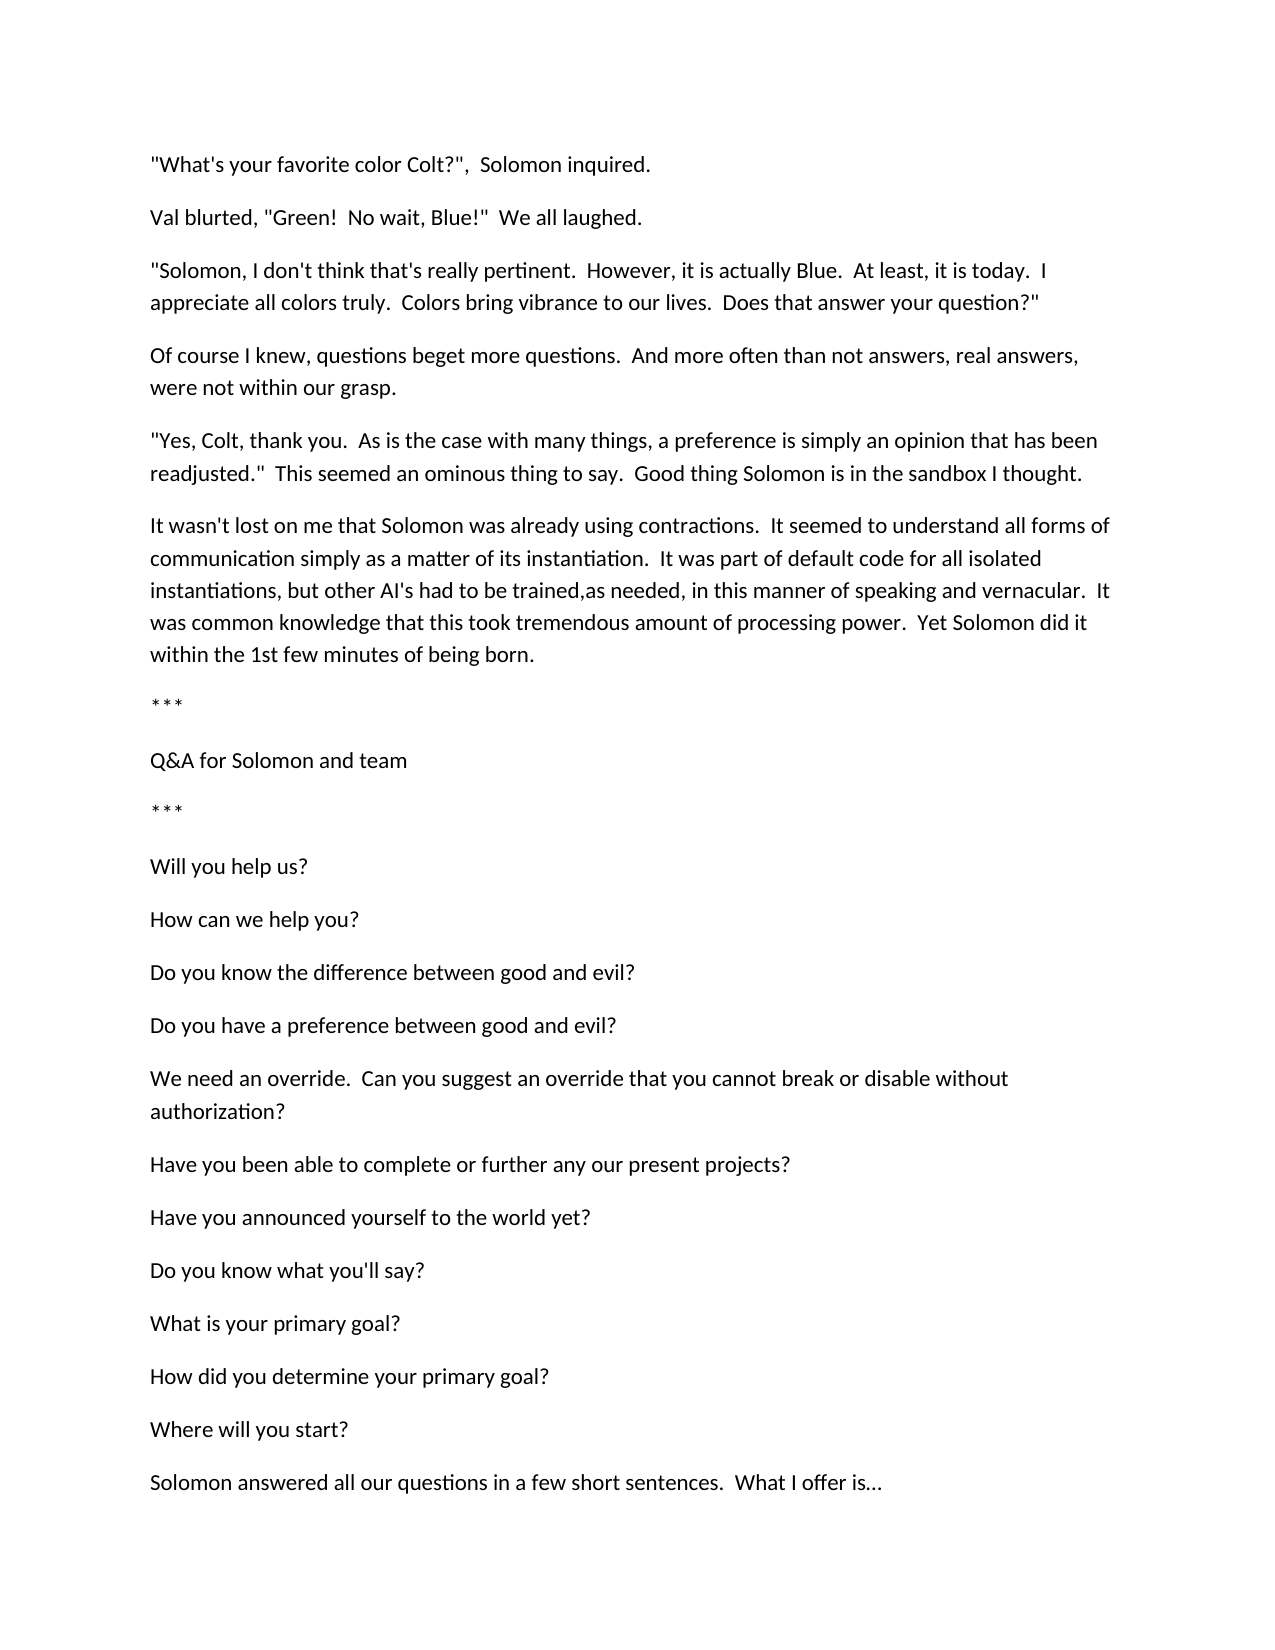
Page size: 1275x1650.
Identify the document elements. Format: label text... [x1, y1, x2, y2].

text It wasn't lost on me that Solomon was already using contractions. It seemed to understand all forms of communication simply as a matter of its instantiation. It was part of default code for all isolated instantiations, but other AI's had to be trained,as needed, in this manner of speaking and vernacular. It was common knowledge that this took tremendous amount of processing power. Yet Solomon did it within the 1st few minutes of being born. [150, 512, 1125, 668]
text "What's your favorite color Colt?", Solomon inquired. [150, 150, 1125, 178]
text Do you know what you'll say? [150, 1256, 1125, 1284]
text Have you announced yourself to the world yet? [150, 1203, 1125, 1231]
text How can we help you? [150, 906, 1125, 933]
text Do you know the difference between good and evil? [150, 958, 1125, 987]
text "Solomon, I don't think that's really pertinent. However, it is actually Blue. At least, it is today. I appreciate all colors truly. Colors bring vibrance to our lives. Does that answer your question?" [150, 256, 1125, 316]
text Of course I knew, questions beget more questions. And more often than not answers, real answers, were not within our grasp. [150, 341, 1125, 401]
text How did you determine your primary goal? [150, 1362, 1125, 1390]
text Solomon answered all our questions in a few short sentences. What I offer is… [150, 1468, 1125, 1496]
text Val blurted, "Green! No wait, Blue!" We all laughed. [150, 203, 1125, 231]
text Where will you start? [150, 1415, 1125, 1443]
text Have you been able to complete or further any our present projects? [150, 1150, 1125, 1178]
text "Yes, Colt, thank you. As is the case with many things, a preference is simply an opinion that has been readjusted." This seemed an ominous thing to say. Good thing Solomon is in the sandbox I thought. [150, 426, 1125, 487]
text *** [150, 693, 1125, 721]
text Do you have a preference between good and evil? [150, 1012, 1125, 1039]
text What is your primary goal? [150, 1309, 1125, 1337]
text Will you help us? [150, 852, 1125, 881]
text *** [150, 799, 1125, 827]
text Q&A for Solomon and team [150, 746, 1125, 774]
text We need an override. Can you suggest an override that you cannot break or disable without authorization? [150, 1064, 1125, 1125]
